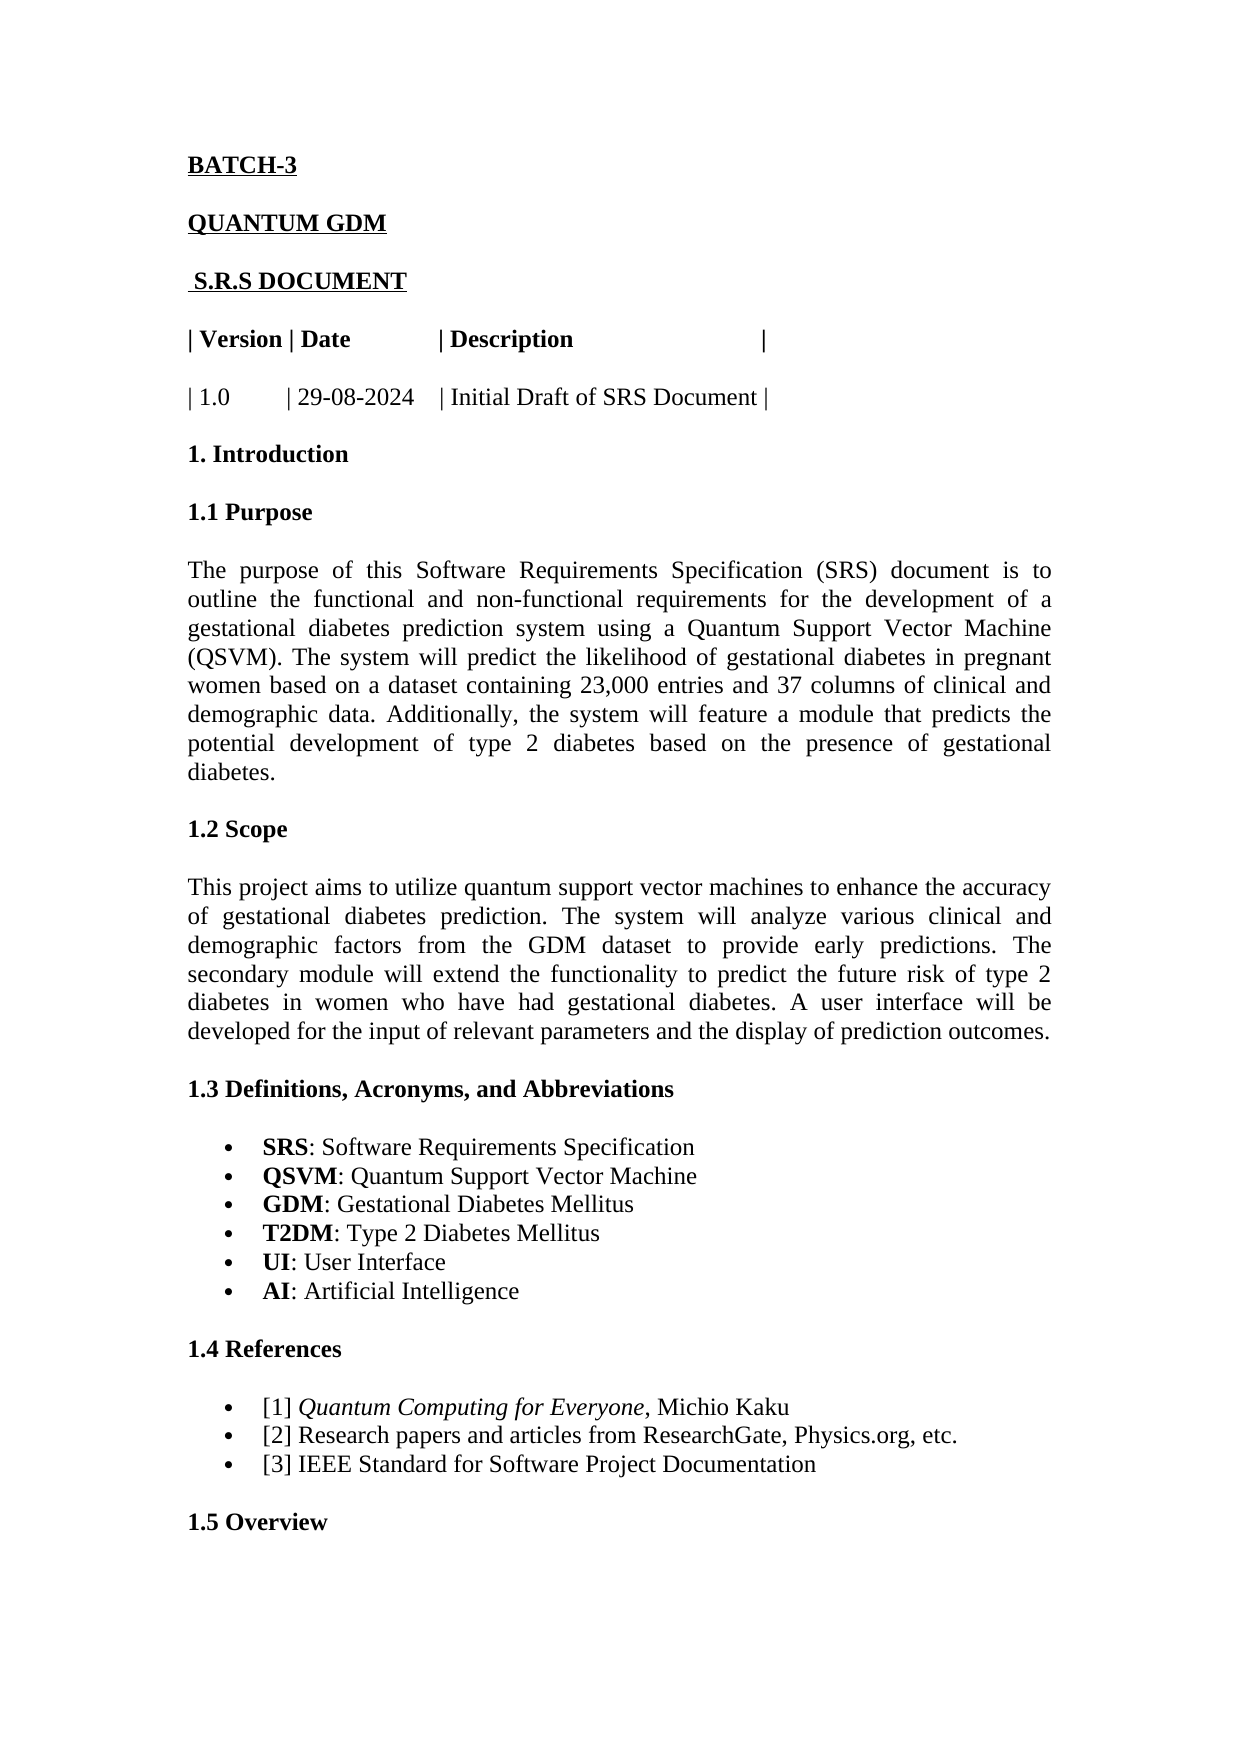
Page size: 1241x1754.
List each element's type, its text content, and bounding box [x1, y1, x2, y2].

subtitle S.R.S DOCUMENT [187, 266, 1053, 294]
subtitle 1.3 Definitions, Acronyms, and Abbreviations [187, 1074, 1053, 1103]
list AI: Artificial Intelligence [225, 1276, 1053, 1304]
list GDM: Gestational Diabetes Mellitus [225, 1189, 1053, 1218]
subtitle | Version | Date | Description | [187, 324, 1053, 352]
subtitle 1.2 Scope [187, 814, 1053, 843]
list UI: User Interface [225, 1247, 1053, 1276]
subtitle | 1.0 | 29-08-2024 | Initial Draft of SRS Document | [187, 382, 1053, 410]
subtitle 1.5 Overview [187, 1507, 1053, 1536]
list T2DM: Type 2 Diabetes Mellitus [225, 1218, 1053, 1247]
list SRS: Software Requirements Specification [225, 1132, 1053, 1161]
list [3] IEEE Standard for Software Project Documentation [225, 1449, 1053, 1478]
subtitle 1.4 References [187, 1334, 1053, 1362]
text This project aims to utilize quantum support vector machines to enhance the accuracy of gestational diabetes prediction. The system will analyze various clinical and demographic factors from the GDM dataset to provide early predictions. The secondary module will extend the functionality to predict the future risk of type 2 diabetes in women who have had gestational diabetes. A user interface will be developed for the input of relevant parameters and the display of prediction outcomes. [187, 872, 1053, 1045]
subtitle QUANTUM GDM [187, 208, 1053, 237]
list QSVM: Quantum Support Vector Machine [225, 1161, 1053, 1189]
text The purpose of this Software Requirements Specification (SRS) document is to outline the functional and non-functional requirements for the development of a gestational diabetes prediction system using a Quantum Support Vector Machine (QSVM). The system will predict the likelihood of gestational diabetes in pregnant women based on a dataset containing 23,000 entries and 37 columns of clinical and demographic data. Additionally, the system will feature a module that predicts the potential development of type 2 diabetes based on the presence of gestational diabetes. [187, 555, 1053, 785]
subtitle BATCH-3 [187, 150, 1053, 179]
subtitle 1. Introduction [187, 439, 1053, 468]
list [1] Quantum Computing for Everyone, Michio Kaku [225, 1392, 1053, 1420]
subtitle 1.1 Purpose [187, 497, 1053, 526]
list [2] Research papers and articles from ResearchGate, Physics.org, etc. [225, 1420, 1053, 1449]
